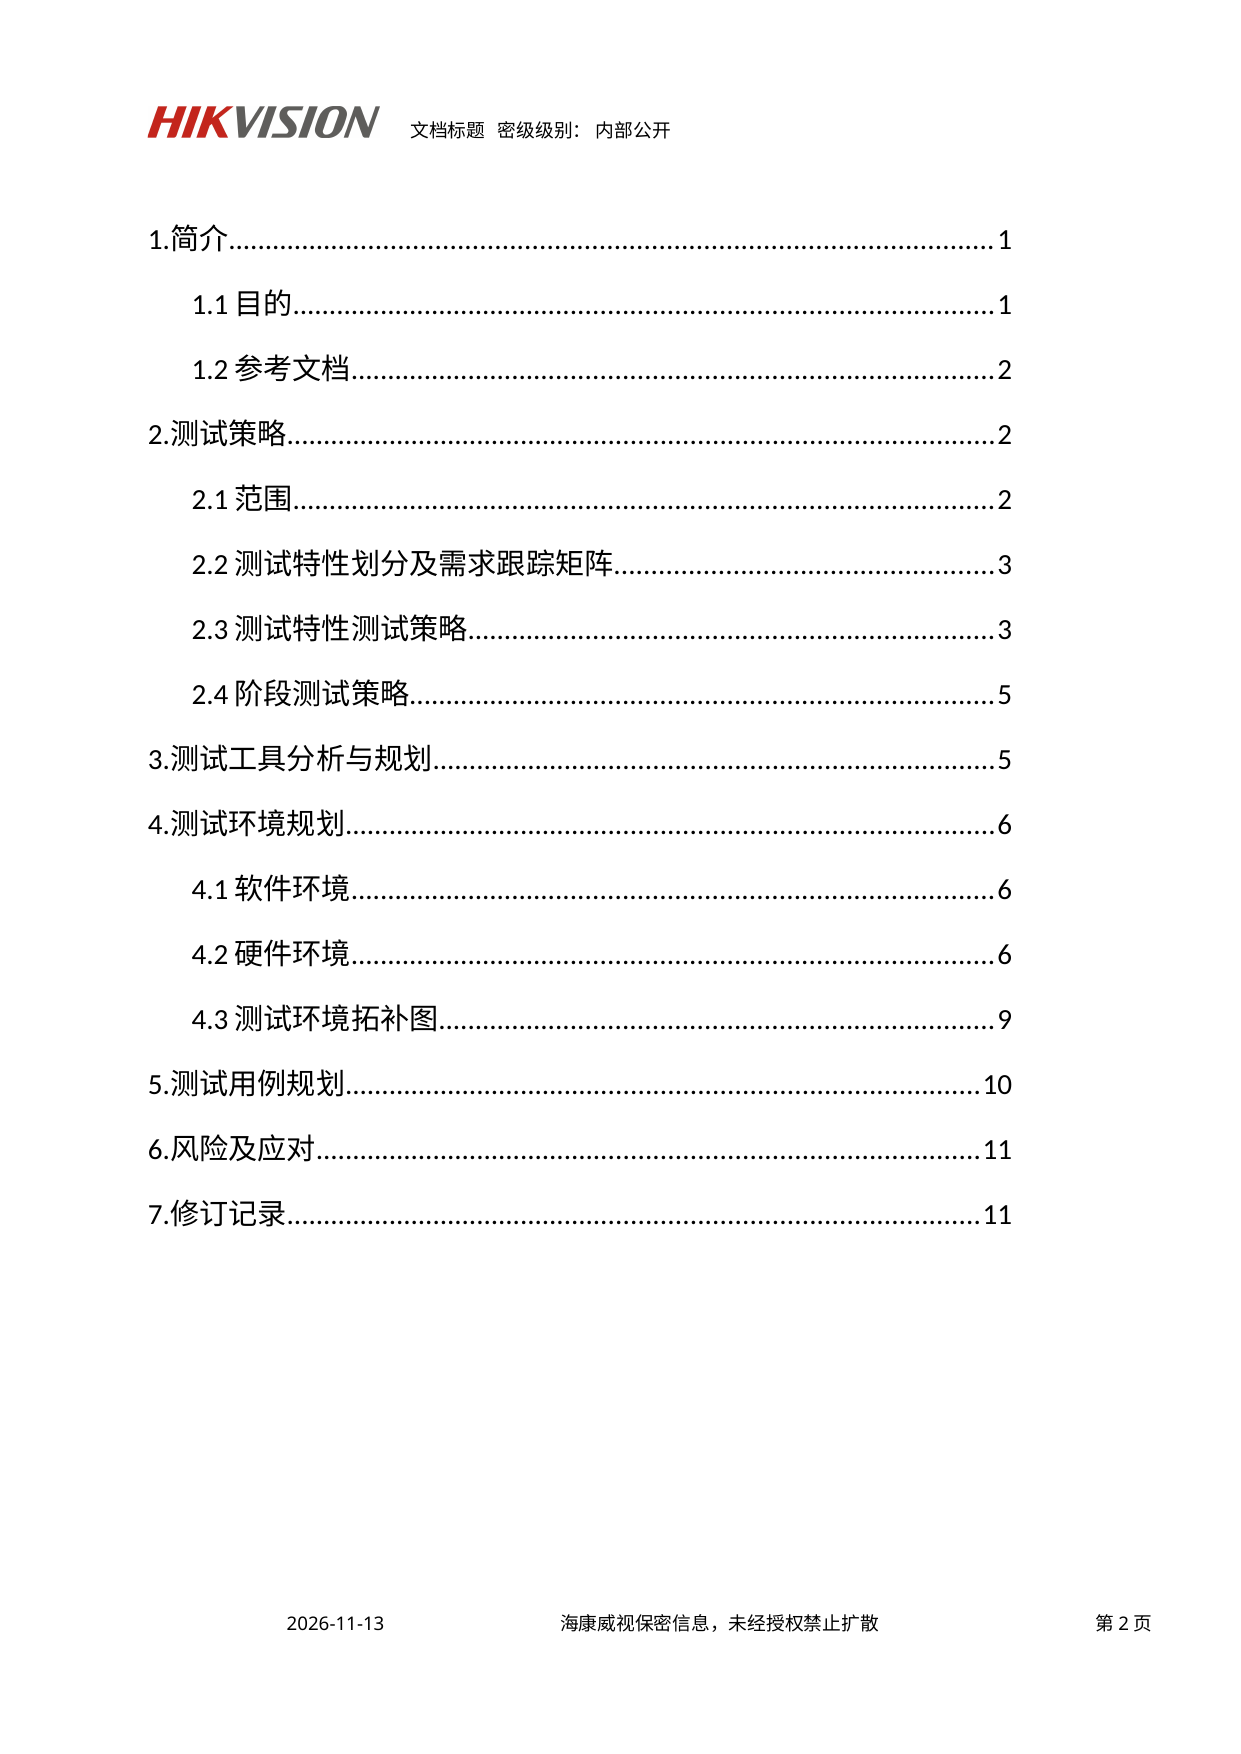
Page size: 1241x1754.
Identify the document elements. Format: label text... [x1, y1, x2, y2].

text 2.1范围 2 [191, 464, 1152, 529]
picture [147, 106, 380, 138]
text 1.2参考文档 2 [191, 334, 1152, 399]
text 5.测试用例规划 10 [148, 1049, 1152, 1114]
text 7.修订记录 11 [148, 1179, 1152, 1244]
text 4.1软件环境 6 [191, 854, 1152, 919]
text 4.测试环境规划 6 [148, 789, 1152, 854]
text 1.简介 1 [148, 204, 1152, 269]
text 2.2测试特性划分及需求跟踪矩阵 3 [191, 529, 1152, 594]
text 2.3测试特性测试策略 3 [191, 594, 1152, 659]
text 4.2硬件环境 6 [191, 919, 1152, 984]
text 4.3测试环境拓补图 9 [191, 984, 1152, 1049]
text 2.测试策略 2 [148, 399, 1152, 464]
text 3.测试工具分析与规划 5 [148, 724, 1152, 789]
text 6.风险及应对 11 [148, 1114, 1152, 1179]
text 2.4阶段测试策略 5 [191, 659, 1152, 724]
text 1.1目的 1 [191, 269, 1152, 334]
